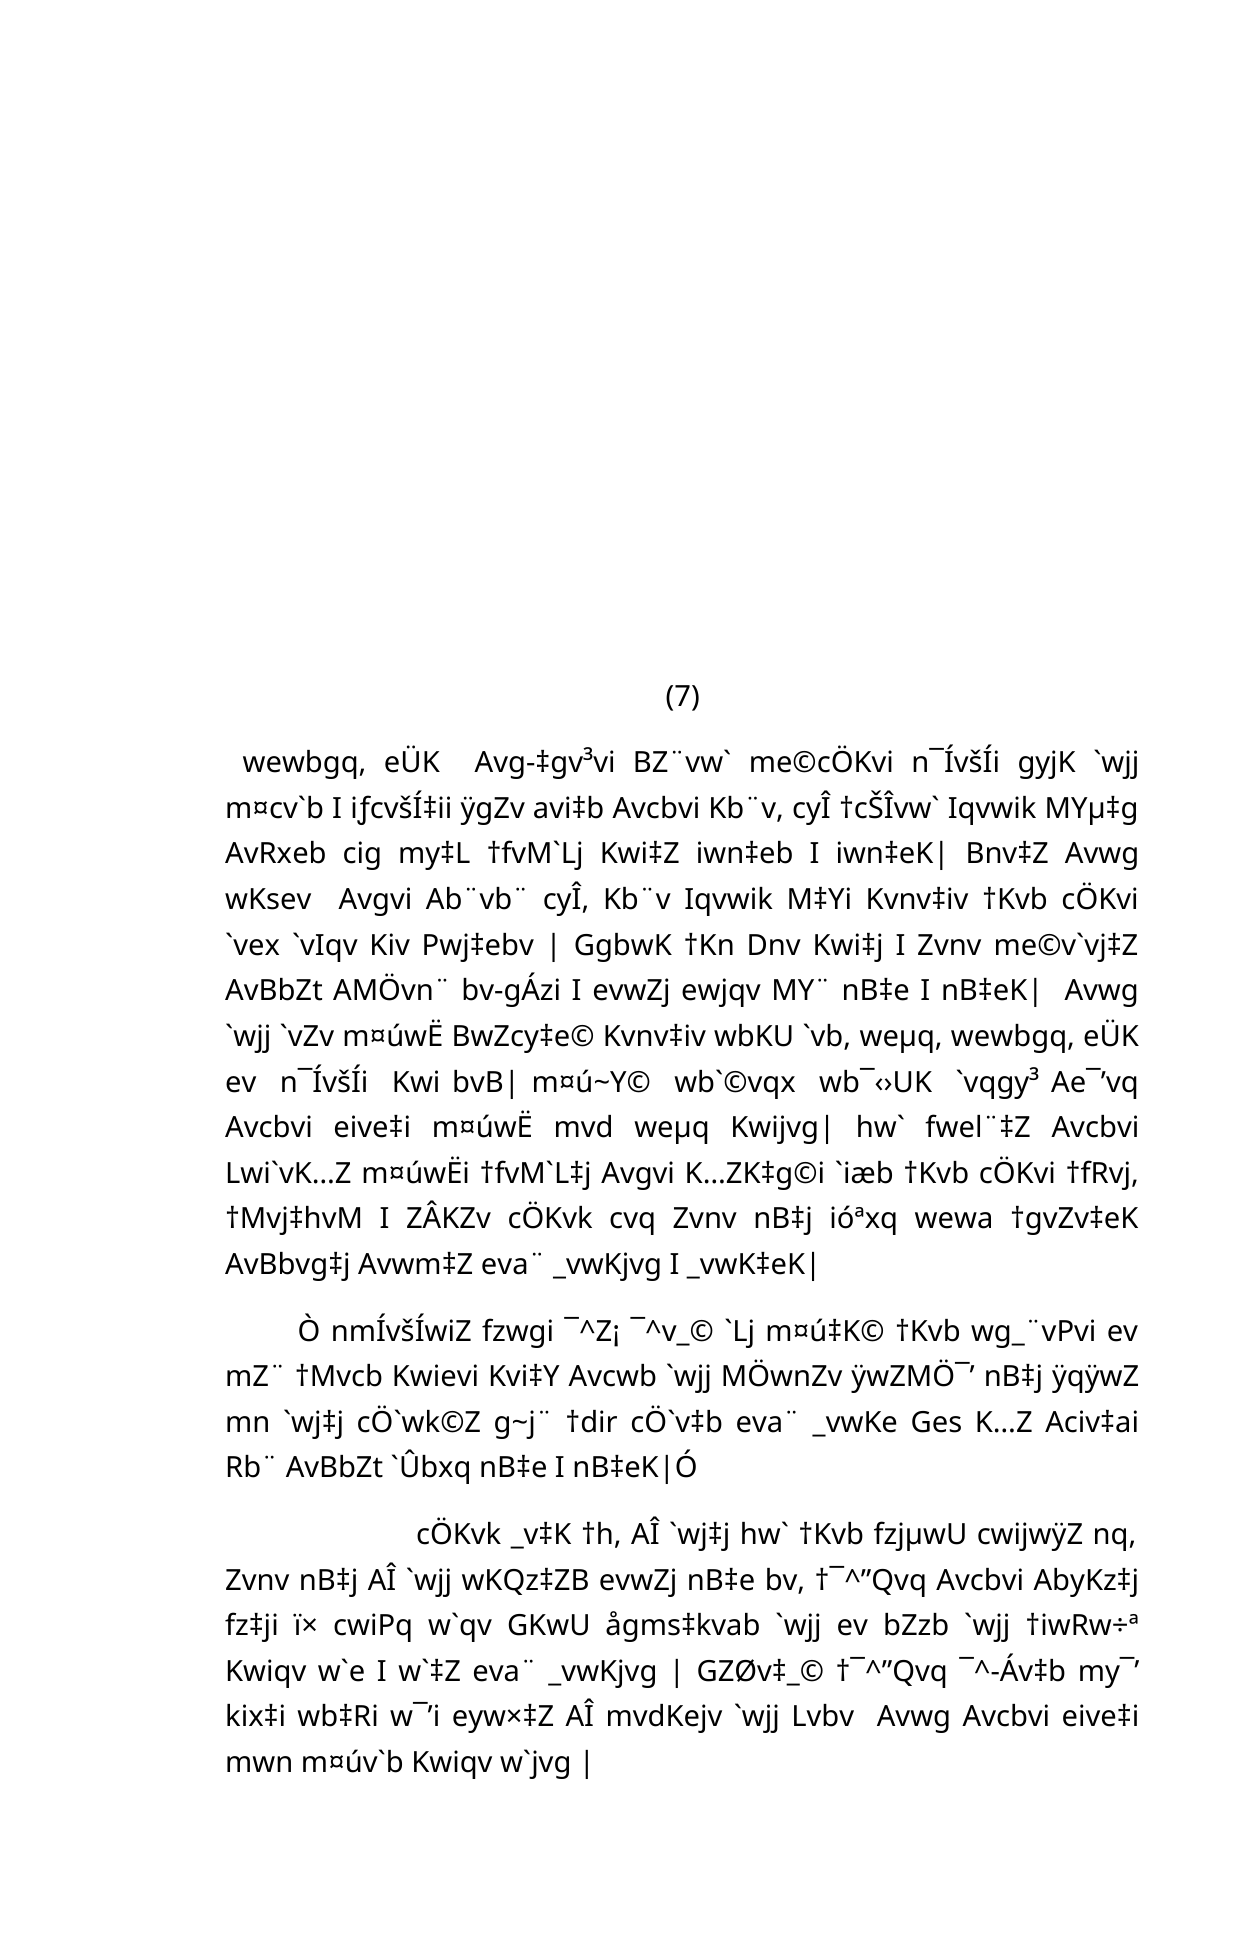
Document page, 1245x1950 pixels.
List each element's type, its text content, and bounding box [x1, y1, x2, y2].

text wewbgq, eÜK Avg-‡gv³vi BZ¨vw` me©cÖKvi n¯ÍvšÍi gyjK `wjj m¤cv`b I iƒcvšÍ‡ii ÿgZv avi‡b Avcbvi Kb¨v, cyÎ †cŠÎvw` Iqvwik MYµ‡g AvRxeb cig my‡L †fvM`Lj Kwi‡Z iwn‡eb I iwn‡eK| Bnv‡Z Avwg wKsev Avgvi Ab¨vb¨ cyÎ, Kb¨v Iqvwik M‡Yi Kvnv‡iv †Kvb cÖKvi `vex `vIqv Kiv Pwj‡ebv | GgbwK †Kn Dnv Kwi‡j I Zvnv me©v`vj‡Z AvBbZt AMÖvn¨ bv-gÁzi I evwZj ewjqv MY¨ nB‡e I nB‡eK| Avwg `wjj `vZv m¤úwË BwZcy‡e© Kvnv‡iv wbKU `vb, weµq, wewbgq, eÜK ev n¯ÍvšÍi Kwi bvB| m¤ú~Y© wb`©vqx wb¯‹›UK `vqgy³ Ae¯’vq Avcbvi eive‡i m¤úwË mvd weµq Kwijvg| hw` fwel¨‡Z Avcbvi Lwi`vK…Z m¤úwËi †fvM`L‡j Avgvi K…ZK‡g©i `iæb †Kvb cÖKvi †fRvj, †Mvj‡hvM I ZÂKZv cÖKvk cvq Zvnv nB‡j ióªxq wewa †gvZv‡eK AvBbvg‡j Avwm‡Z eva¨ _vwKjvg I _vwK‡eK| [225, 741, 1140, 1283]
text cÖKvk _v‡K †h, AÎ `wj‡j hw` †Kvb fzjµwU cwijwÿZ nq, Zvnv nB‡j AÎ `wjj wKQz‡ZB evwZj nB‡e bv, †¯^”Qvq Avcbvi AbyKz‡j fz‡ji ï× cwiPq w`qv GKwU ågms‡kvab `wjj ev bZzb `wjj †iwRw÷ª Kwiqv w`e I w`‡Z eva¨ _vwKjvg | GZØv‡_© †¯^”Qvq ¯^-Áv‡b my¯’ kix‡i wb‡Ri w¯’i eyw×‡Z AÎ mvdKejv `wjj Lvbv Avwg Avcbvi eive‡i mwn m¤úv`b Kwiqv w`jvg | [225, 1513, 1140, 1781]
text Ò nmÍvšÍwiZ fzwgi ¯^Z¡ ¯^v_© `Lj m¤ú‡K© †Kvb wg_¨vPvi ev mZ¨ †Mvcb Kwievi Kvi‡Y Avcwb `wjj MÖwnZv ÿwZMÖ¯’ nB‡j ÿqÿwZ mn `wj‡j cÖ`wk©Z g~j¨ †dir cÖ`v‡b eva¨ _vwKe Ges K…Z Aciv‡ai Rb¨ AvBbZt `Ûbxq nB‡e I nB‡eK|Ó [225, 1310, 1140, 1486]
text (7) [225, 675, 1140, 715]
